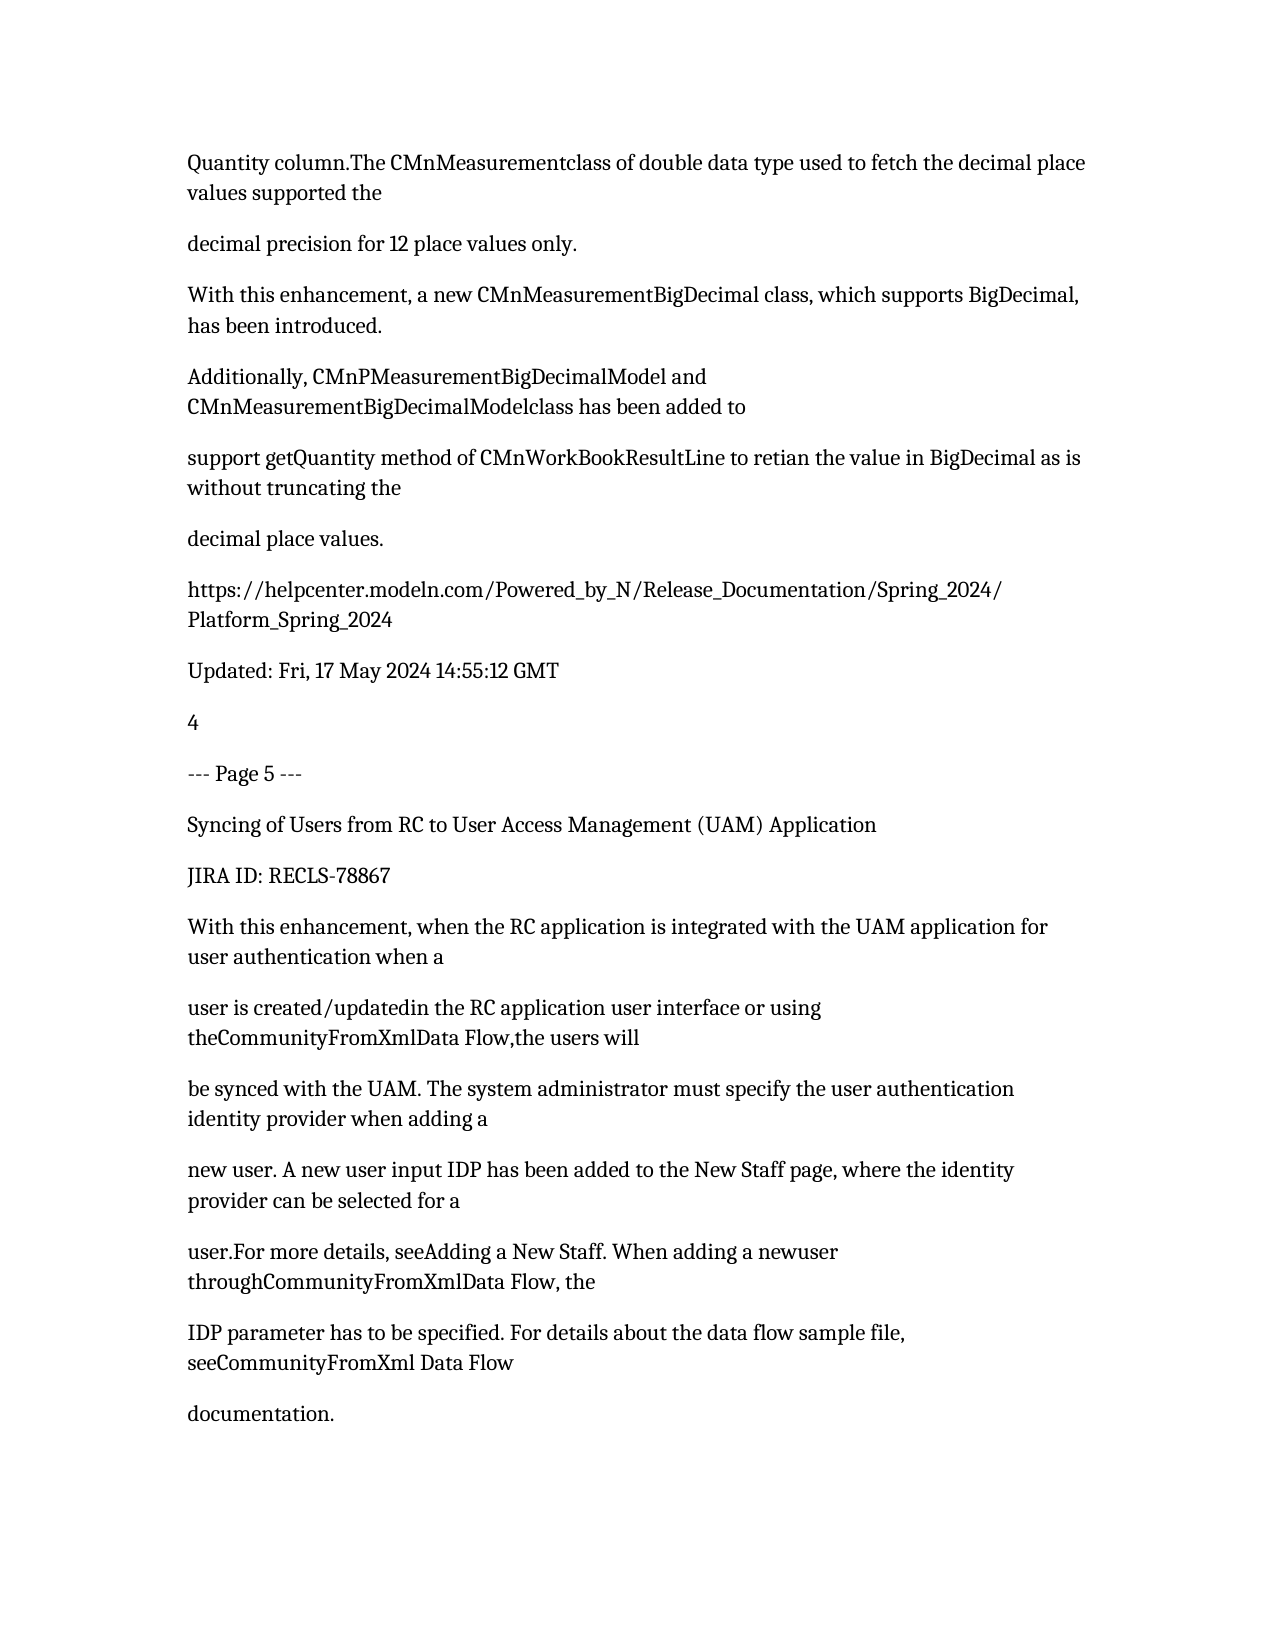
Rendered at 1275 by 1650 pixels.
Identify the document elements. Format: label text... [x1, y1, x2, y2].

text With this enhancement, when the RC application is integrated with the UAM application for user authentication when a [187, 913, 1087, 970]
text user is created/updatedin the RC application user interface or using theCommunityFromXmlData Flow,the users will [187, 995, 1087, 1051]
text 4 [187, 709, 1087, 736]
text support getQuantity method of CMnWorkBookResultLine to retian the value in BigDecimal as is without truncating the [187, 445, 1087, 501]
text decimal place values. [187, 526, 1087, 552]
text With this enhancement, a new CMnMeasurementBigDecimal class, which supports BigDecimal, has been introduced. [187, 282, 1087, 339]
text https://helpcenter.modeln.com/Powered_by_N/Release_Documentation/Spring_2024/Platform_Spring_2024 [187, 577, 1087, 634]
text decimal precision for 12 place values only. [187, 231, 1087, 258]
text be synced with the UAM. The system administrator must specify the user authentication identity provider when adding a [187, 1076, 1087, 1133]
text Quantity column.The CMnMeasurementclass of double data type used to fetch the decimal place values supported the [187, 150, 1087, 207]
text JIRA ID: RECLS-78867 [187, 862, 1087, 889]
text Syncing of Users from RC to User Access Management (UAM) Application [187, 811, 1087, 838]
text documentation. [187, 1401, 1087, 1427]
text Updated: Fri, 17 May 2024 14:55:12 GMT [187, 658, 1087, 685]
text IDP parameter has to be specified. For details about the data flow sample file, seeCommunityFromXml Data Flow [187, 1320, 1087, 1376]
text Additionally, CMnPMeasurementBigDecimalModel and CMnMeasurementBigDecimalModelclass has been added to [187, 363, 1087, 420]
text new user. A new user input IDP has been added to the New Staff page, where the identity provider can be selected for a [187, 1157, 1087, 1214]
text --- Page 5 --- [187, 760, 1087, 787]
text user.For more details, seeAdding a New Staff. When adding a newuser throughCommunityFromXmlData Flow, the [187, 1238, 1087, 1295]
